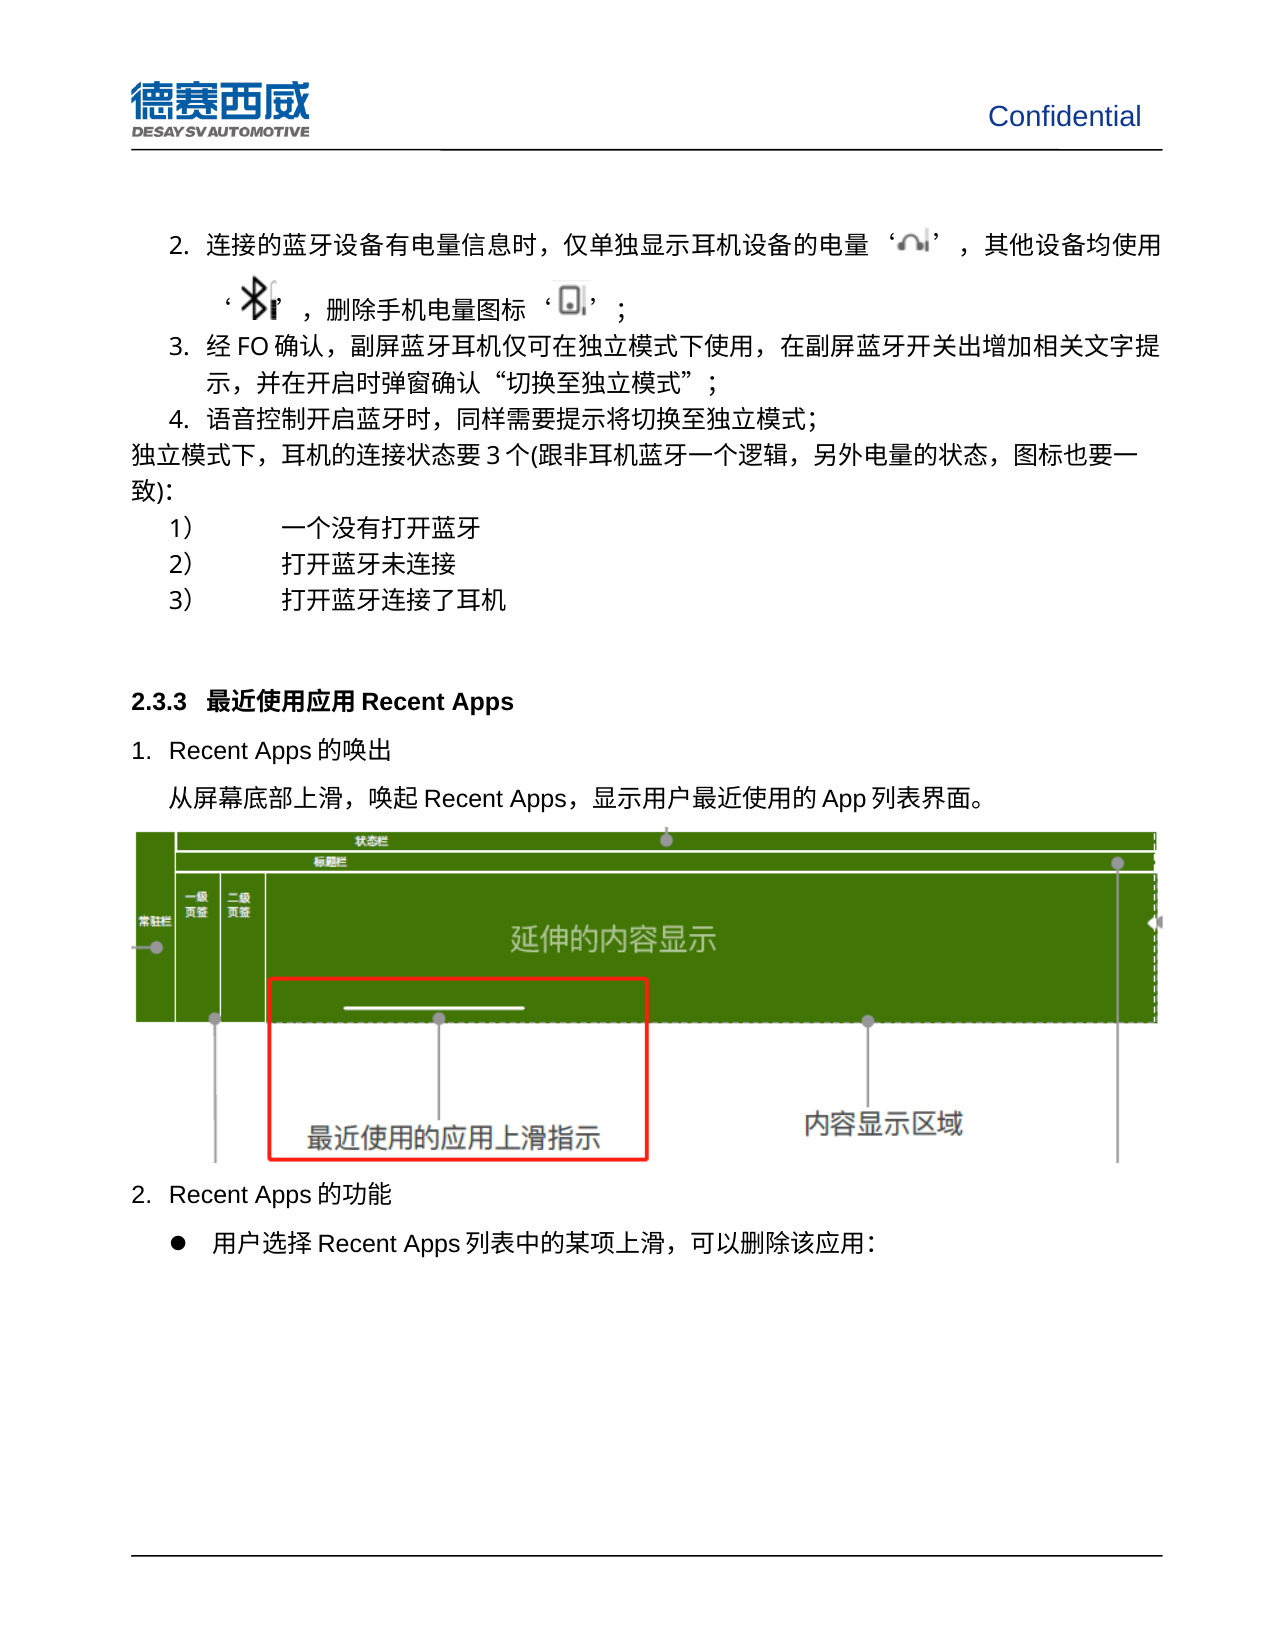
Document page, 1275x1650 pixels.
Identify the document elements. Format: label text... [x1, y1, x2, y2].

picture [231, 261, 277, 320]
text 从屏幕底部上滑，唤起Recent Apps，显示用户最近使用的App列表界面。 [169, 779, 1162, 815]
picture [131, 827, 1163, 1163]
picture [131, 81, 310, 137]
list 一个没有打开蓝牙 [169, 508, 1162, 544]
list Recent Apps的功能 [131, 1175, 1162, 1211]
list 语音控制开启蓝牙时，同样需要提示将切换至独立模式； [169, 399, 1162, 436]
list 打开蓝牙未连接 [169, 544, 1162, 581]
list 用户选择Recent Apps列表中的某项上滑，可以删除该应用： [169, 1223, 1162, 1260]
list Recent Apps的唤出 [131, 730, 1162, 766]
picture [895, 224, 934, 255]
text 独立模式下，耳机的连接状态要3个(跟非耳机蓝牙一个逻辑，另外电量的状态，图标也要一致)： [131, 436, 1162, 508]
subtitle 最近使用应用Recent Apps [131, 681, 1162, 718]
list 经FO确认，副屏蓝牙耳机仅可在独立模式下使用，在副屏蓝牙开关出增加相关文字提示，并在开启时弹窗确认“切换至独立模式”； [169, 327, 1162, 399]
list 连接的蓝牙设备有电量信息时，仅单独显示耳机设备的电量‘’，其他设备均使用‘’，删除手机电量图标‘’； [169, 225, 1162, 327]
picture [551, 280, 591, 320]
list 打开蓝牙连接了耳机 [169, 581, 1162, 617]
